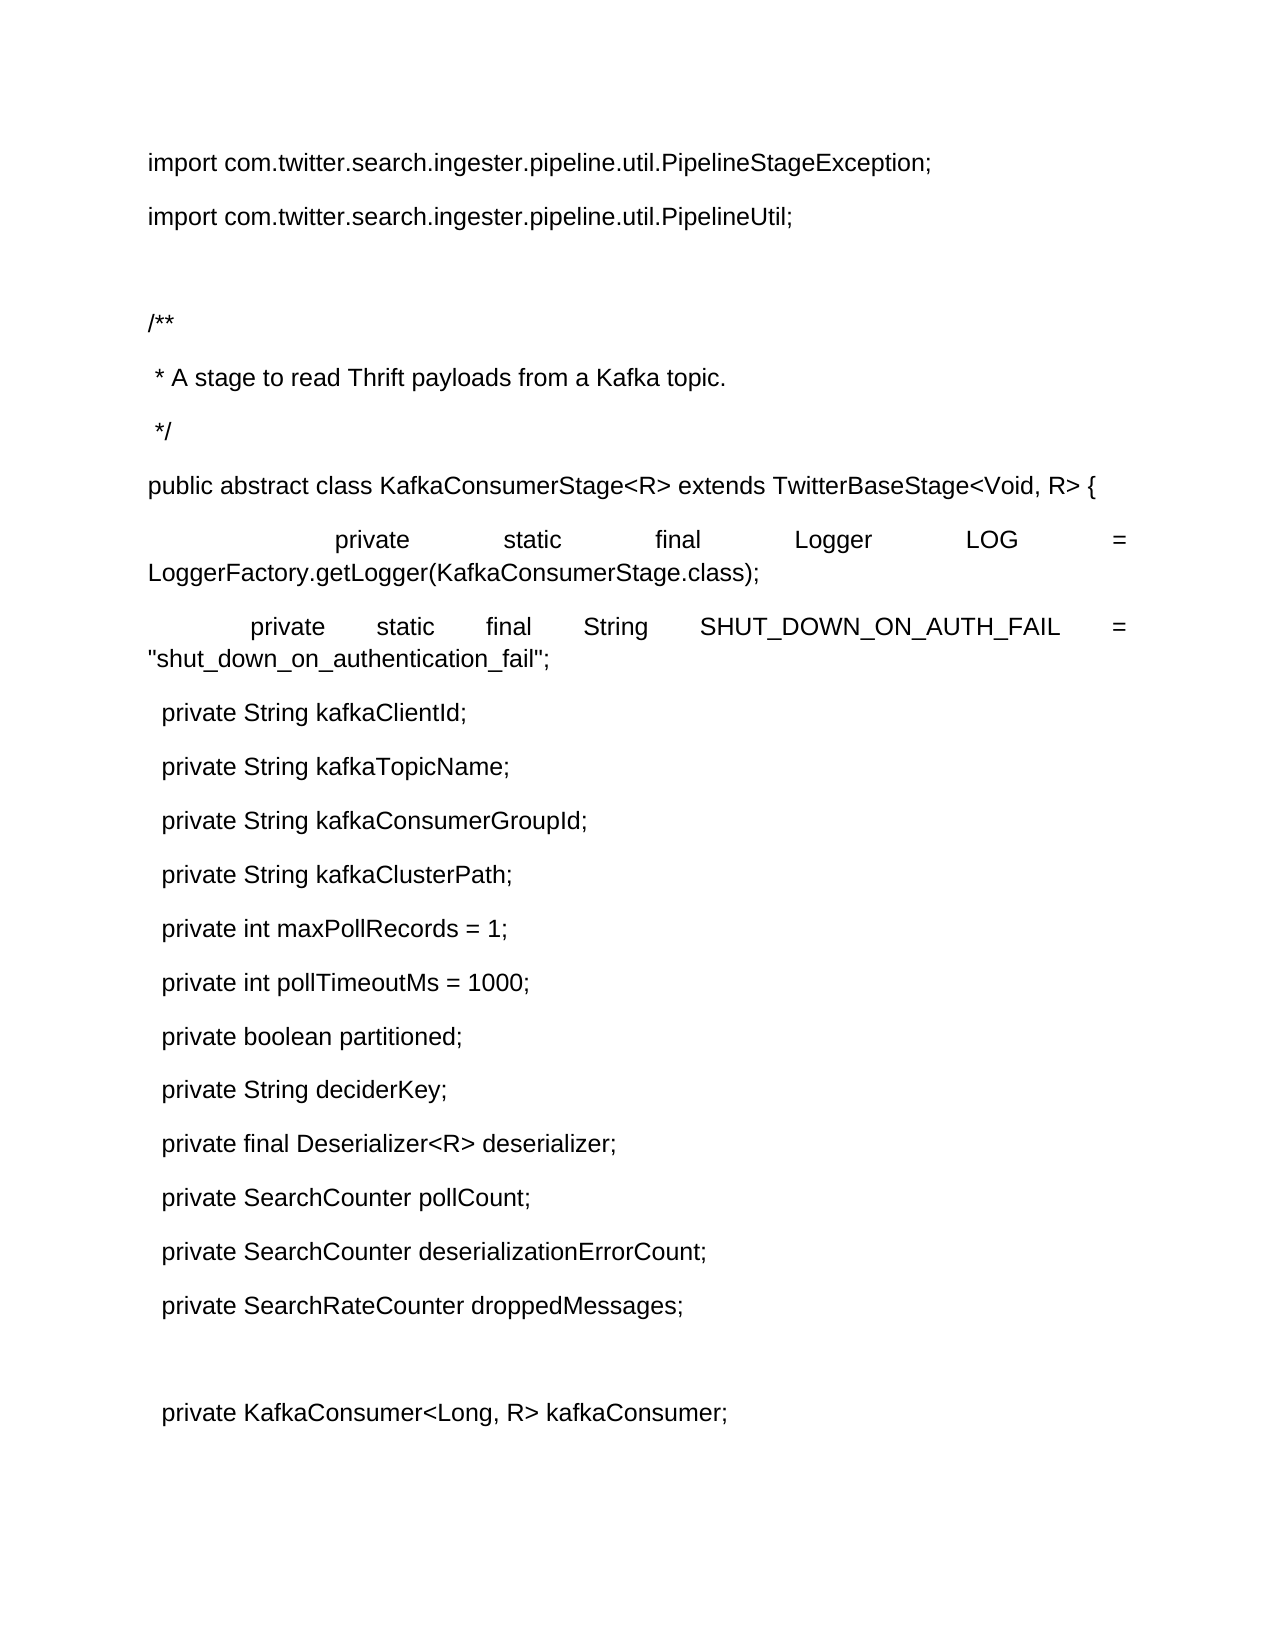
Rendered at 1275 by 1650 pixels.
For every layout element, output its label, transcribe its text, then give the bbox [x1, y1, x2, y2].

text private SearchCounter pollCount; [148, 1183, 1127, 1212]
text private SearchRateCounter droppedMessages; [148, 1291, 1127, 1319]
text import com.twitter.search.ingester.pipeline.util.PipelineUtil; [148, 201, 1127, 230]
text private static final Logger LOG = LoggerFactory.getLogger(KafkaConsumerStage.class); [148, 524, 1127, 586]
text */ [148, 417, 1127, 446]
text public abstract class KafkaConsumerStage<R> extends TwitterBaseStage<Void, R> { [148, 471, 1127, 499]
text private String deciderKey; [148, 1075, 1127, 1104]
text private KafkaConsumer<Long, R> kafkaConsumer; [148, 1398, 1127, 1427]
text private int pollTimeoutMs = 1000; [148, 968, 1127, 996]
text private String kafkaClusterPath; [148, 860, 1127, 889]
text * A stage to read Thrift payloads from a Kafka topic. [148, 363, 1127, 392]
text private static final String SHUT_DOWN_ON_AUTH_FAIL = "shut_down_on_authentication_fail"; [148, 611, 1127, 673]
text private int maxPollRecords = 1; [148, 914, 1127, 942]
text private final Deserializer<R> deserializer; [148, 1129, 1127, 1158]
text import com.twitter.search.ingester.pipeline.util.PipelineStageException; [148, 148, 1127, 176]
text private boolean partitioned; [148, 1021, 1127, 1050]
text /** [148, 309, 1127, 338]
text private String kafkaClientId; [148, 698, 1127, 727]
text private String kafkaConsumerGroupId; [148, 806, 1127, 835]
text private SearchCounter deserializationErrorCount; [148, 1237, 1127, 1266]
text private String kafkaTopicName; [148, 752, 1127, 781]
